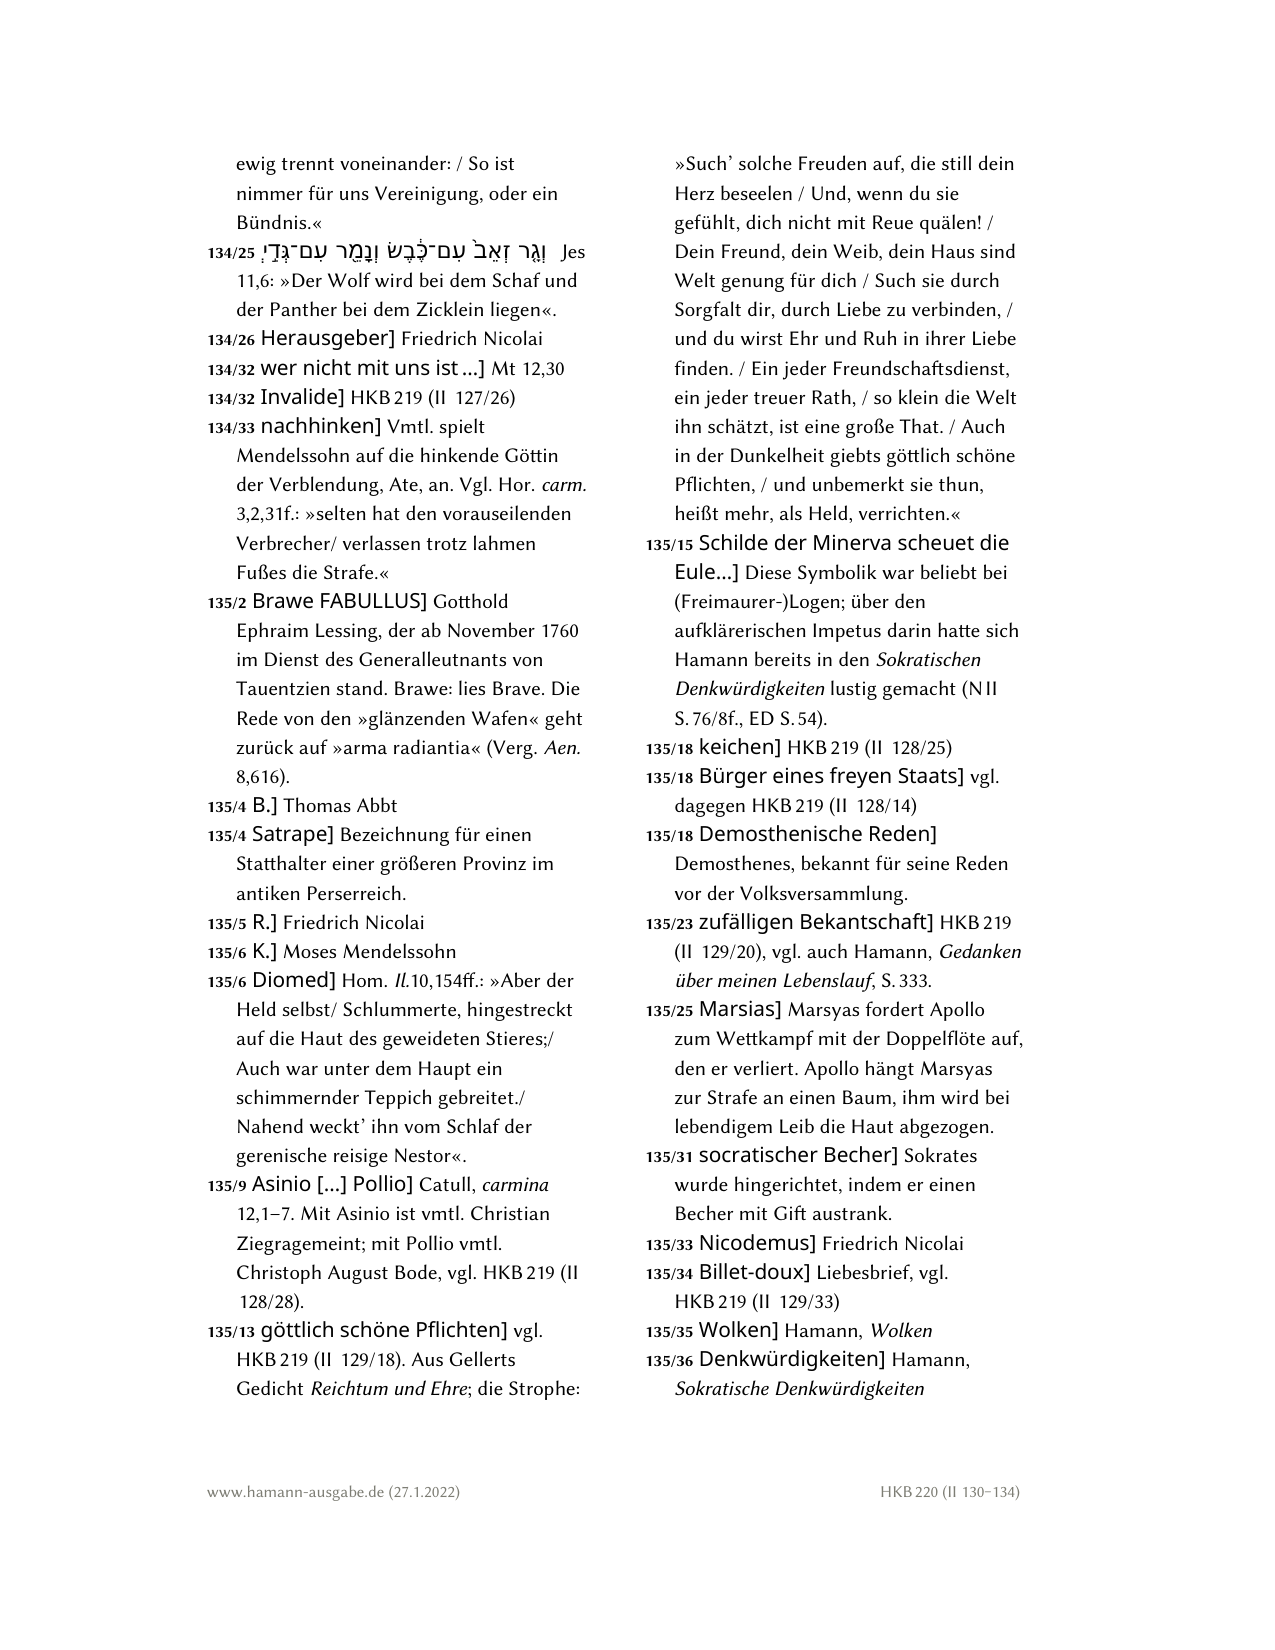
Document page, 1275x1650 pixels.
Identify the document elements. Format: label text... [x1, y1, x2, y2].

text 134/32 Invalide] HKB 219 (II 127/26) [207, 381, 587, 410]
text 135/4 B.] Thomas Abbt [207, 789, 587, 818]
text 135/25 Marsias] Marsyas fordert Apollo zum Wettkampf mit der Doppelflöte auf, den er verliert. Apollo hängt Marsyas zur Strafe an einen Baum, ihm wird bei lebendigem Leib die Haut abgezogen. [645, 993, 1025, 1139]
text 135/5 R.] Friedrich Nicolai [207, 906, 587, 935]
text 135/18 Demosthenische Reden] Demosthenes, bekannt für seine Reden vor der Volksversammlung. [645, 818, 1025, 906]
text 134/25 ְוְגָ֤ר זְאֵב֙ עִם־כֶּ֔בֶשׂ וְנָמֵ֖ר עִם־גְּדִ֣י Jes 11,6: »Der Wolf wird bei dem Schaf und der Panther bei dem Zicklein liegen«. [207, 235, 587, 322]
text 135/36 Denkwürdigkeiten] Hamann, Sokratische Denkwürdigkeiten [645, 1343, 1025, 1402]
text 135/18 Bürger eines freyen Staats] vgl. dagegen HKB 219 (II 128/14) [645, 760, 1025, 818]
text 134/32 wer nicht mit uns ist …] Mt 12,30 [207, 352, 587, 381]
text 135/13 göttlich schöne Pflichten] vgl. HKB 219 (II 129/18). Aus Gellerts Gedicht Reichtum und Ehre; die Strophe: »Such’ solche Freuden auf, die still dein Herz beseelen / Und, wenn du sie gefühlt, dich nicht mit Reue quälen! / Dein Freund, dein Weib, dein Haus sind Welt genung für dich / Such sie durch Sorgfalt dir, durch Liebe zu verbinden, / und du wirst Ehr und Ruh in ihrer Liebe finden. / Ein jeder Freundschaftsdienst, ein jeder treuer Rath, / so klein die Welt ihn schätzt, ist eine große That. / Auch in der Dunkelheit giebts göttlich schöne Pflichten, / und unbemerkt sie thun, heißt mehr, als Held, verrichten.« [645, 147, 1025, 527]
text 135/6 K.] Moses Mendelssohn [207, 935, 587, 964]
text 135/6 Diomed] Hom. Il.10,154ff.: »Aber der Held selbst/ Schlummerte, hingestreckt auf die Haut des geweideten Stieres;/ Auch war unter dem Haupt ein schimmernder Teppich gebreitet./ Nahend weckt’ ihn vom Schlaf der gerenische reisige Nestor«. [207, 964, 587, 1168]
text 135/18 keichen] HKB 219 (II 128/25) [645, 731, 1025, 760]
text 135/15 Schilde der Minerva scheuet die Eule…] Diese Symbolik war beliebt bei (Freimaurer-)Logen; über den aufklärerischen Impetus darin hatte sich Hamann bereits in den Sokratischen Denkwürdigkeiten lustig gemacht (N II S. 76/8f., ED S. 54). [645, 527, 1025, 731]
text 135/9 Asinio […] Pollio] Catull, carmina 12,1–7. Mit Asinio ist vmtl. Christian Ziegragemeint; mit Pollio vmtl. Christoph August Bode, vgl. HKB 219 (II 128/28). [207, 1168, 587, 1314]
text 135/31 socratischer Becher] Sokrates wurde hingerichtet, indem er einen Becher mit Gift austrank. [645, 1139, 1025, 1227]
text 135/33 Nicodemus] Friedrich Nicolai [645, 1227, 1025, 1256]
text 134/33 nachhinken] Vmtl. spielt Mendelssohn auf die hinkende Göttin der Verblendung, Ate, an. Vgl. Hor. carm. 3,2,31f.: »selten hat den vorauseilenden Verbrecher/ verlassen trotz lahmen Fußes die Strafe.« [207, 410, 587, 585]
text 135/4 Satrape] Bezeichnung für einen Statthalter einer größeren Provinz im antiken Perserreich. [207, 818, 587, 906]
text 135/23 zufälligen Bekantschaft] HKB 219 (II 129/20), vgl. auch Hamann, Gedanken über meinen Lebenslauf, S. 333. [645, 906, 1025, 993]
text 135/34 Billet-doux] Liebesbrief, vgl. HKB 219 (II 129/33) [645, 1256, 1025, 1314]
text 135/35 Wolken] Hamann, Wolken [645, 1314, 1025, 1343]
text 134/26 Herausgeber] Friedrich Nicolai [207, 322, 587, 352]
text 135/2 Brawe FABULLUS] Gotthold Ephraim Lessing, der ab November 1760 im Dienst des Generalleutnants von Tauentzien stand. Brawe: lies Brave. Die Rede von den »glänzenden Wafen« geht zurück auf »arma radiantia« (Verg. Aen. 8,616). [207, 585, 587, 789]
